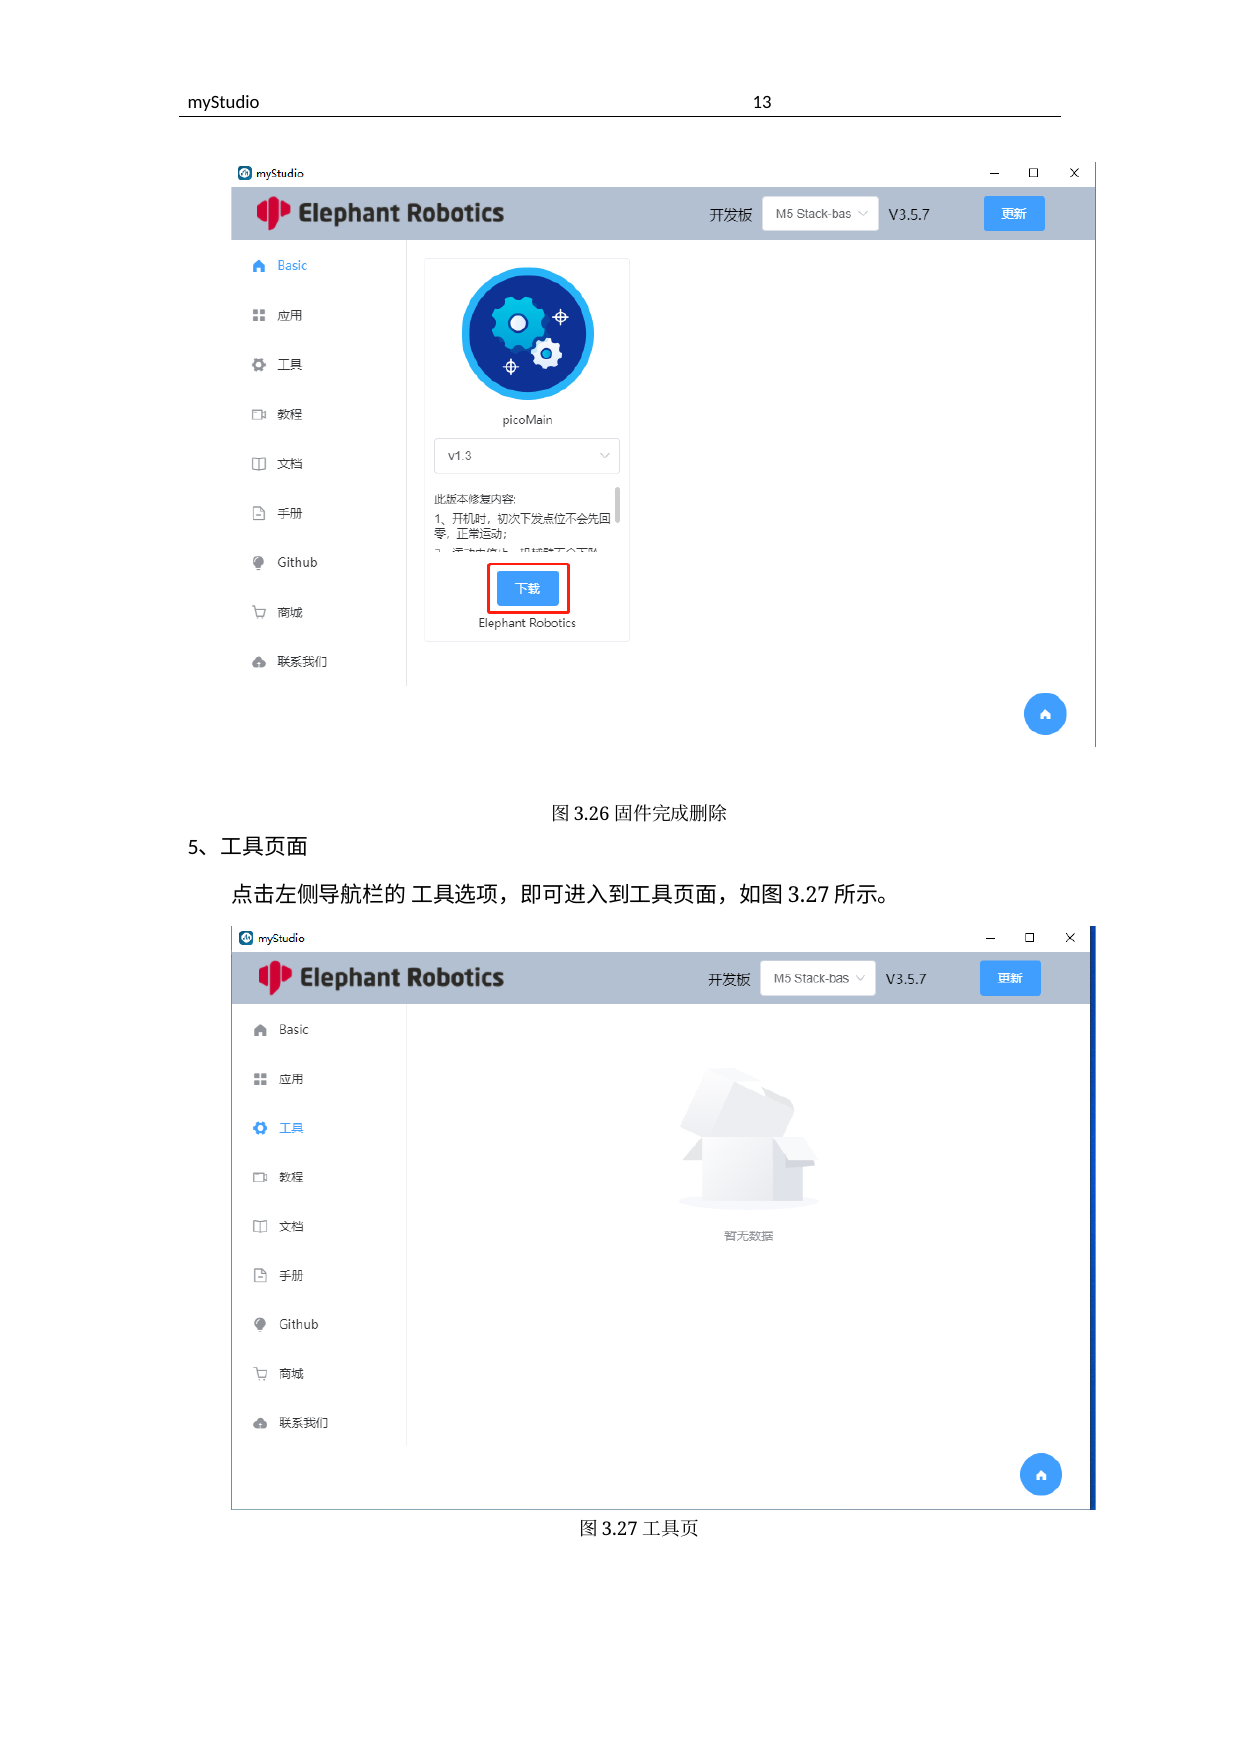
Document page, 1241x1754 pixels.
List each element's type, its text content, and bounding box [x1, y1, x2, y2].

list 工具页面 [187, 828, 1053, 861]
text 图3.26 固件完成删除 [187, 796, 1053, 828]
text 图3.27 工具页 [187, 1511, 1053, 1543]
list 点击左侧导航栏的 工具选项，即可进入到工具页面，如图3.27所示。 [187, 877, 1053, 910]
picture [231, 926, 1096, 1510]
picture [231, 162, 1096, 747]
